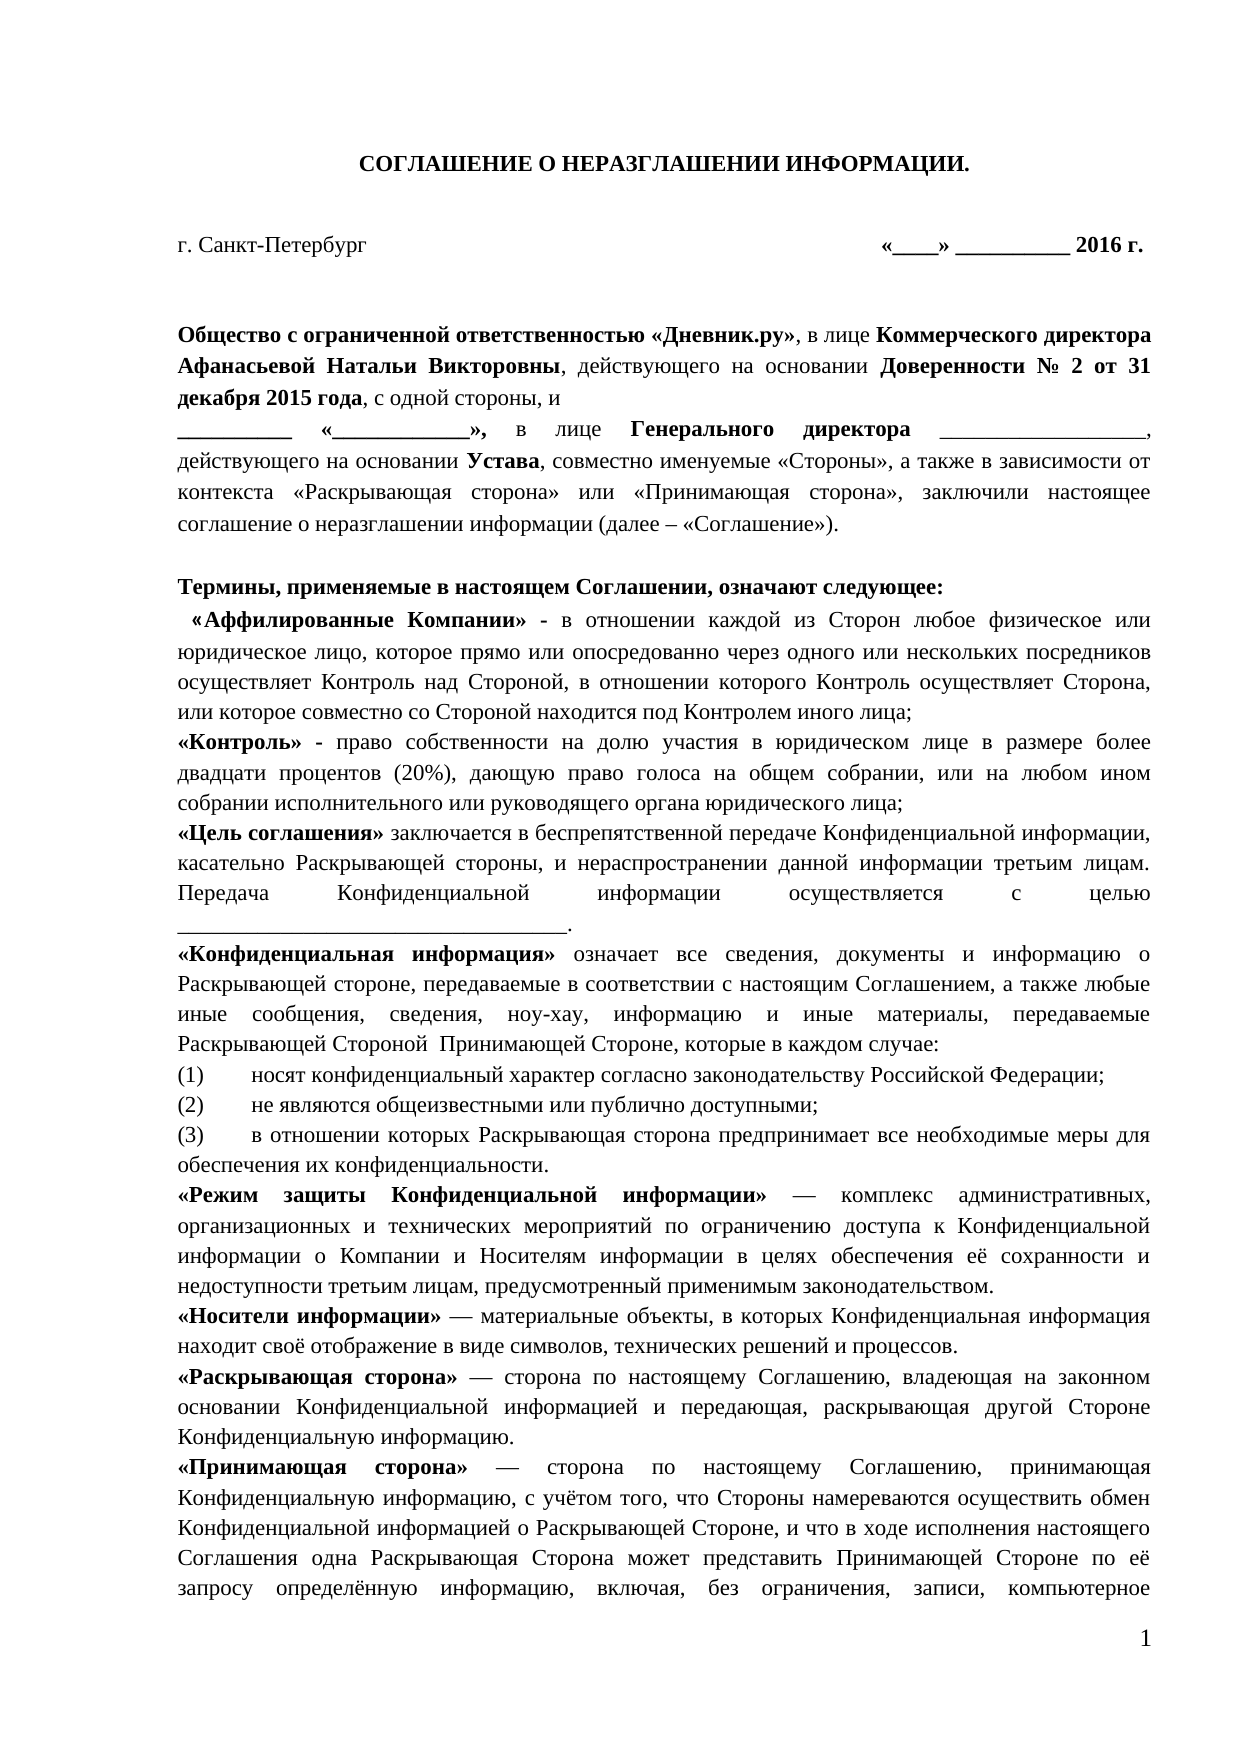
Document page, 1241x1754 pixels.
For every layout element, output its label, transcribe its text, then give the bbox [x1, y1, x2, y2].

text «Аффилированные Компании» - в отношении каждой из Сторон любое физическое или юридическое лицо, которое прямо или опосредованно через одного или нескольких посредников осуществляет Контроль над Стороной, в отношении которого Контроль осуществляет Сторона, или которое совместно со Стороной находится под Контролем иного лица; [177, 603, 1152, 724]
text «Конфиденциальная информация» означает все сведения, документы и информацию о Раскрывающей стороне, передаваемые в соответствии с настоящим Соглашением, а также любые иные сообщения, сведения, ноу-хау, информацию и иные материалы, передаваемые Раскрывающей Стороной Принимающей Стороне, которые в каждом случае: [177, 940, 1152, 1057]
text «Раскрывающая сторона» — сторона по настоящему Соглашению, владеющая на законном основании Конфиденциальной информацией и передающая, раскрывающая другой Стороне Конфиденциальную информацию. [177, 1363, 1152, 1449]
text Общество с ограниченной ответственностью «Дневник.ру», в лице Коммерческого директора Афанасьевой Натальи Викторовны, действующего на основании Доверенности № 2 от 31 декабря 2015 года, с одной стороны, и [177, 321, 1152, 410]
text __________ «____________», в лице Генерального директора __________________, действующего на основании Устава, совместно именуемые «Стороны», а также в зависимости от контекста «Раскрывающая сторона» или «Принимающая сторона», заключили настоящее соглашение о неразглашении информации (далее – «Соглашение»). [177, 415, 1152, 536]
text СОГЛАШЕНИЕ О НЕРАЗГЛАШЕНИИ ИНФОРМАЦИИ. [177, 150, 1152, 176]
text «Режим защиты Конфиденциальной информации» — комплекс административных, организационных и технических мероприятий по ограничению доступа к Конфиденциальной информации о Компании и Носителям информации в целях обеспечения её сохранности и недоступности третьим лицам, предусмотренный применимым законодательством. [177, 1181, 1152, 1298]
text (1) носят конфиденциальный характер согласно законодательству Российской Федерации; [177, 1061, 1152, 1087]
text Термины, применяемые в настоящем Соглашении, означают следующее: [177, 573, 1152, 599]
text г. Санкт-Петербург «____» __________ 2016 г. [177, 231, 1152, 257]
text «Носители информации» — материальные объекты, в которых Конфиденциальная информация находит своё отображение в виде символов, технических решений и процессов. [177, 1302, 1152, 1359]
text «Контроль» - право собственности на долю участия в юридическом лице в размере более двадцати процентов (20%), дающую право голоса на общем собрании, или на любом ином собрании исполнительного или руководящего органа юридического лица; [177, 728, 1152, 815]
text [177, 1453, 1152, 1601]
text (3) в отношении которых Раскрывающая сторона предпринимает все необходимые меры для обеспечения их конфиденциальности. [177, 1121, 1152, 1178]
text (2) не являются общеизвестными или публично доступными; [177, 1091, 1152, 1117]
text «Цель соглашения» заключается в беспрепятственной передаче Конфиденциальной информации, касательно Раскрывающей стороны, и нераспространении данной информации третьим лицам. Передача Конфиденциальной информации осуществляется с целью __________________________________. [177, 819, 1152, 936]
